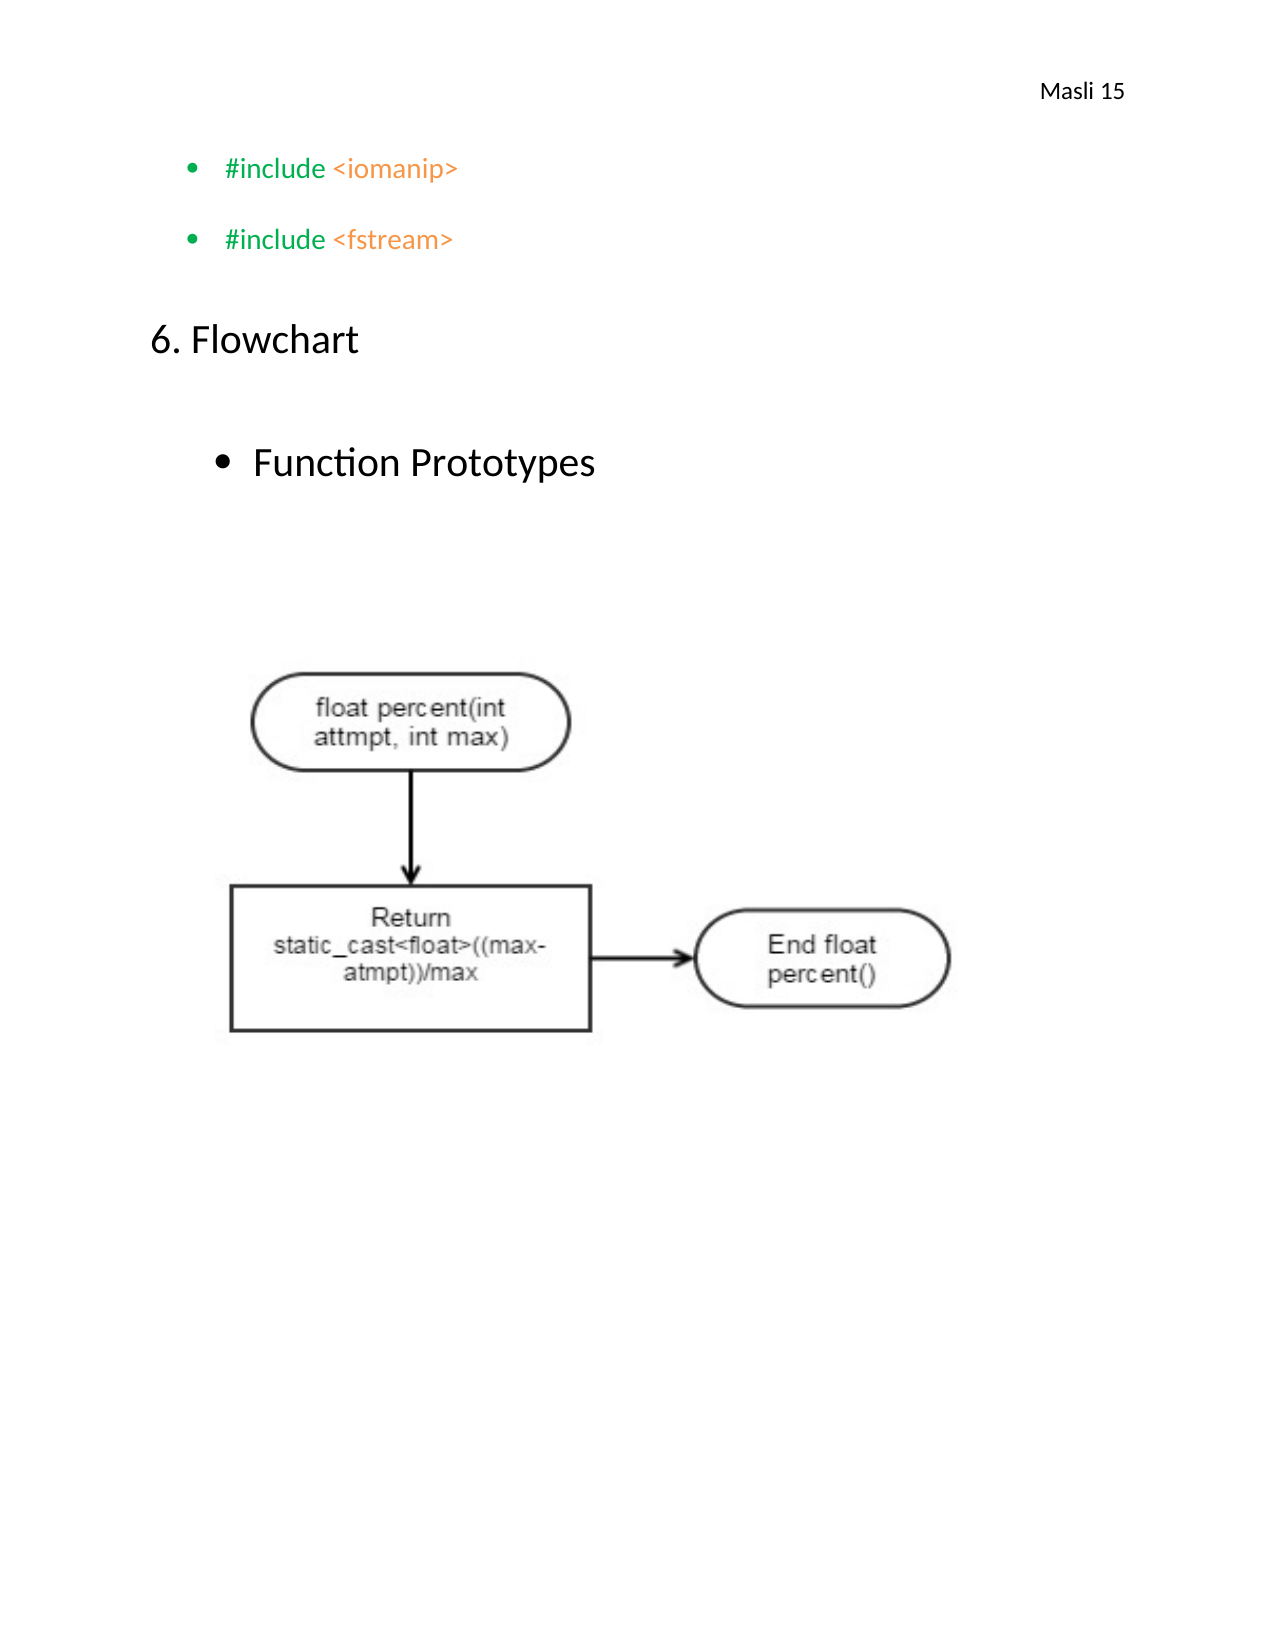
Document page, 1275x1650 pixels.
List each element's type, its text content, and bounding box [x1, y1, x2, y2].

picture [192, 527, 1013, 1084]
text 6. Flowchart [150, 313, 1125, 364]
list #include <iomanip> [187, 150, 1125, 186]
list Function Prototypes [216, 436, 1125, 487]
list #include <fstream> [187, 221, 1125, 257]
